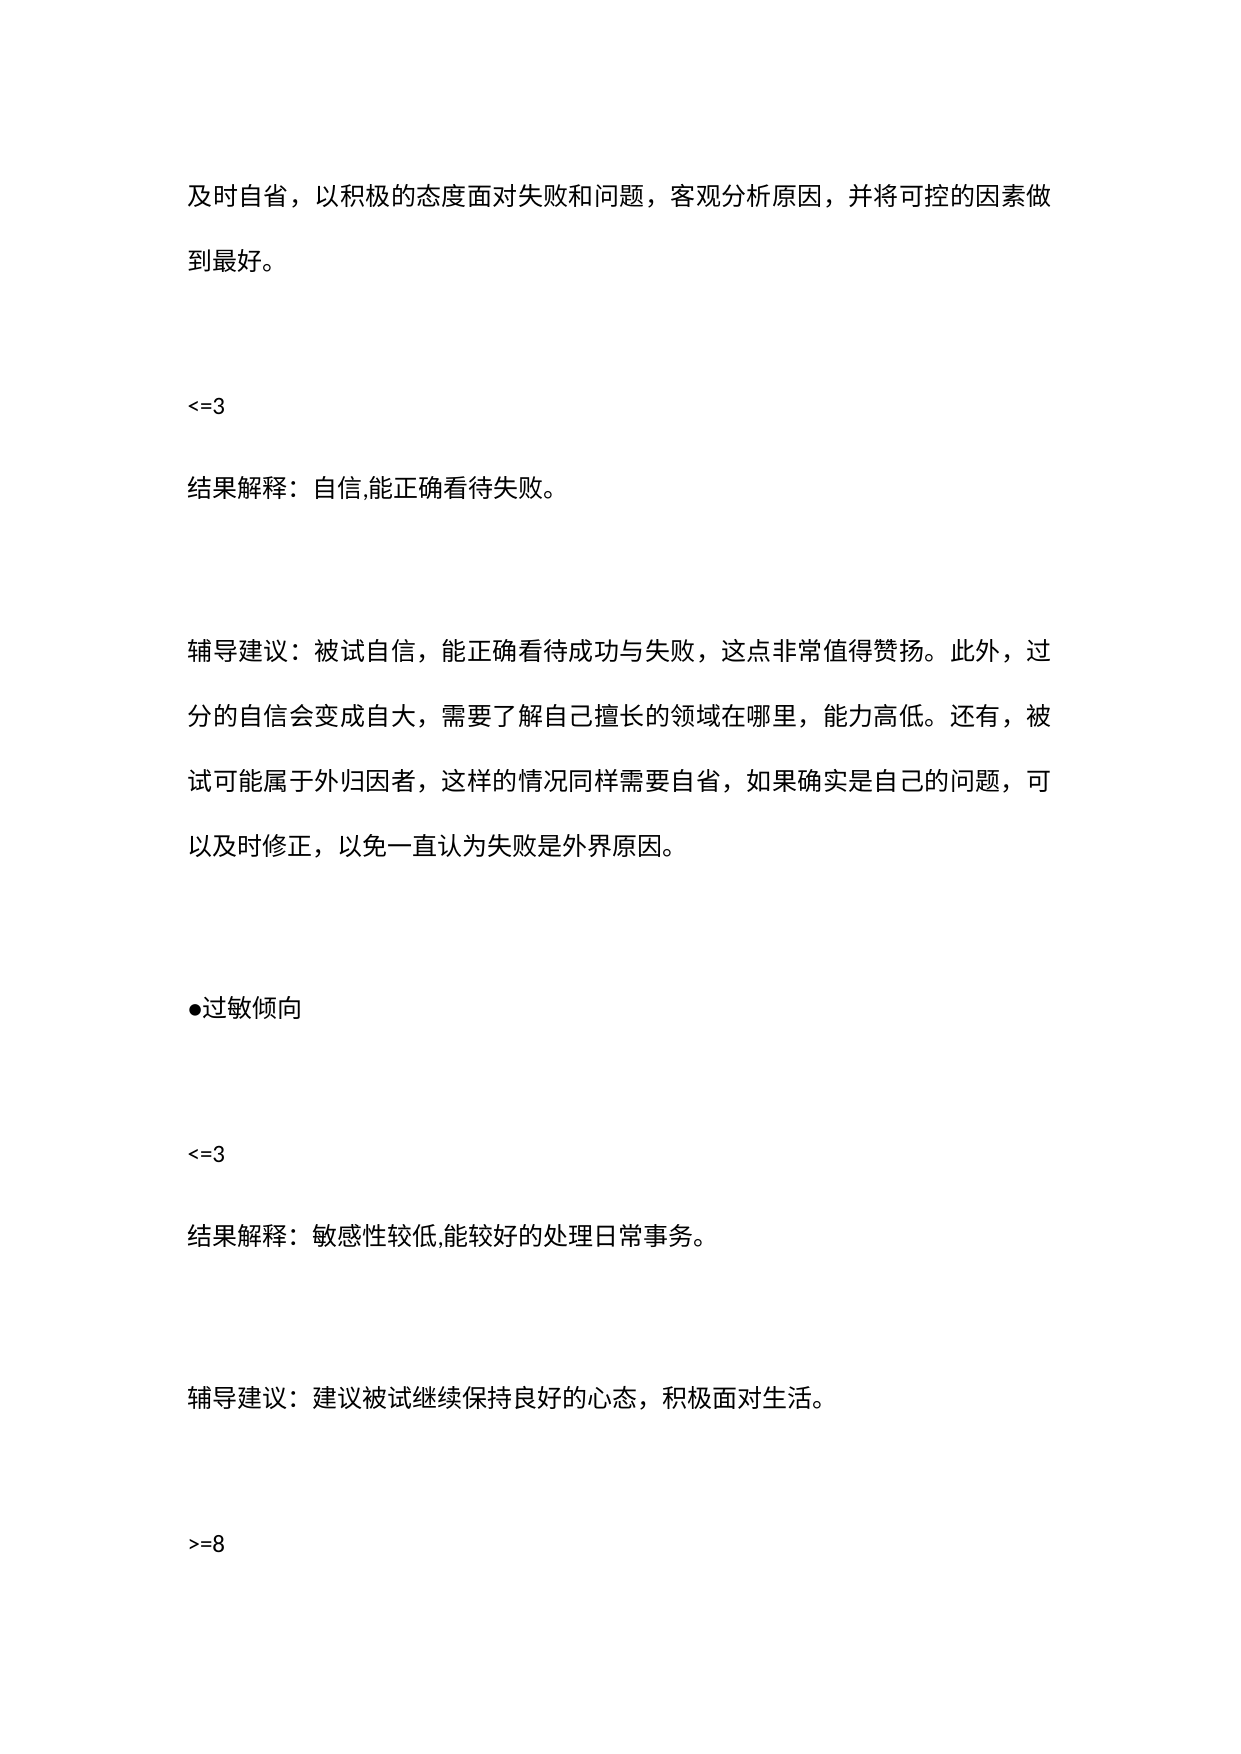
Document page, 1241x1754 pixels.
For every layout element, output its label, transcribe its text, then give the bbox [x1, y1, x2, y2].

text ●过敏倾向 [187, 974, 1053, 1039]
text 结果解释：敏感性较低,能较好的处理日常事务。 [187, 1202, 1053, 1267]
text >=8 [187, 1527, 1053, 1559]
text 辅导建议：建议被试继续保持良好的心态，积极面对生活。 [187, 1364, 1053, 1429]
text <=3 [187, 1137, 1053, 1169]
text <=3 [187, 389, 1053, 422]
text 辅导建议：被试自信，能正确看待成功与失败，这点非常值得赞扬。此外，过分的自信会变成自大，需要了解自己擅长的领域在哪里，能力高低。还有，被试可能属于外归因者，这样的情况同样需要自省，如果确实是自己的问题，可以及时修正，以免一直认为失败是外界原因。 [187, 617, 1053, 877]
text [187, 162, 1053, 292]
text 结果解释：自信,能正确看待失败。 [187, 454, 1053, 519]
